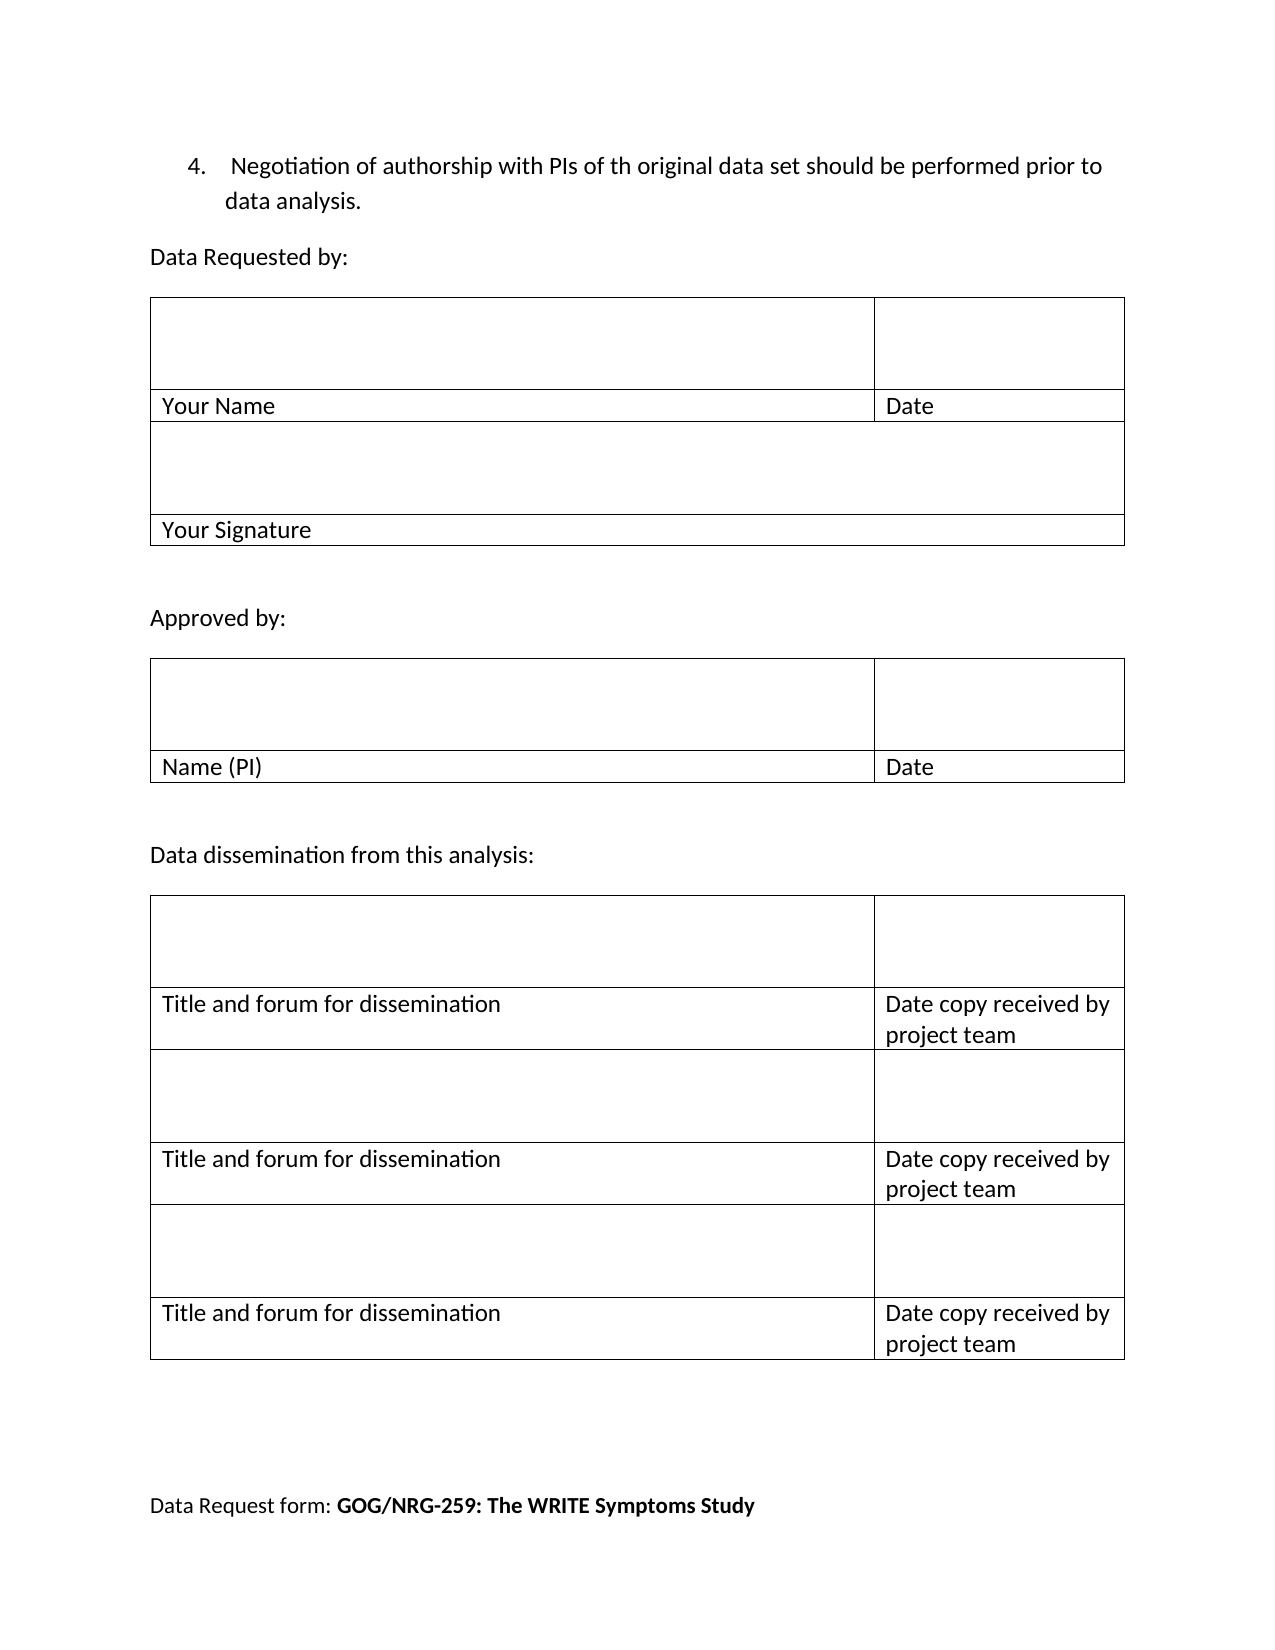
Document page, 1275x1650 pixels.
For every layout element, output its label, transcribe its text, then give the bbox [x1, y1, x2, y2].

table_header [875, 659, 1124, 750]
table_cell [875, 1205, 1124, 1297]
table_header [151, 896, 874, 987]
table_header [151, 659, 874, 750]
table_cell Your Name [151, 390, 874, 421]
table_cell Date copy received by project team [875, 988, 1124, 1049]
table_header [151, 298, 874, 389]
table_cell [875, 1050, 1124, 1142]
table_cell Date copy received by project team [875, 1298, 1124, 1359]
table_cell Date copy received by project team [875, 1143, 1124, 1204]
text Data dissemination from this analysis: [150, 839, 1125, 869]
table_header [875, 298, 1124, 389]
table_cell [151, 1050, 874, 1142]
table_cell Title and forum for dissemination [151, 1298, 874, 1359]
table_cell Name (PI) [151, 751, 874, 782]
table_cell Date [875, 390, 1124, 421]
table_cell Title and forum for dissemination [151, 988, 874, 1049]
table_cell Title and forum for dissemination [151, 1143, 874, 1204]
table_header [875, 896, 1124, 987]
table_cell Date [875, 751, 1124, 782]
list Negotiation of authorship with PIs of th original data set should be performed prior to data analysis. [187, 150, 1125, 216]
table_cell Your Signature [151, 515, 1124, 545]
table_cell [151, 422, 1124, 513]
text Data Requested by: [150, 241, 1125, 271]
table_cell [151, 1205, 874, 1297]
text Approved by: [150, 602, 1125, 632]
